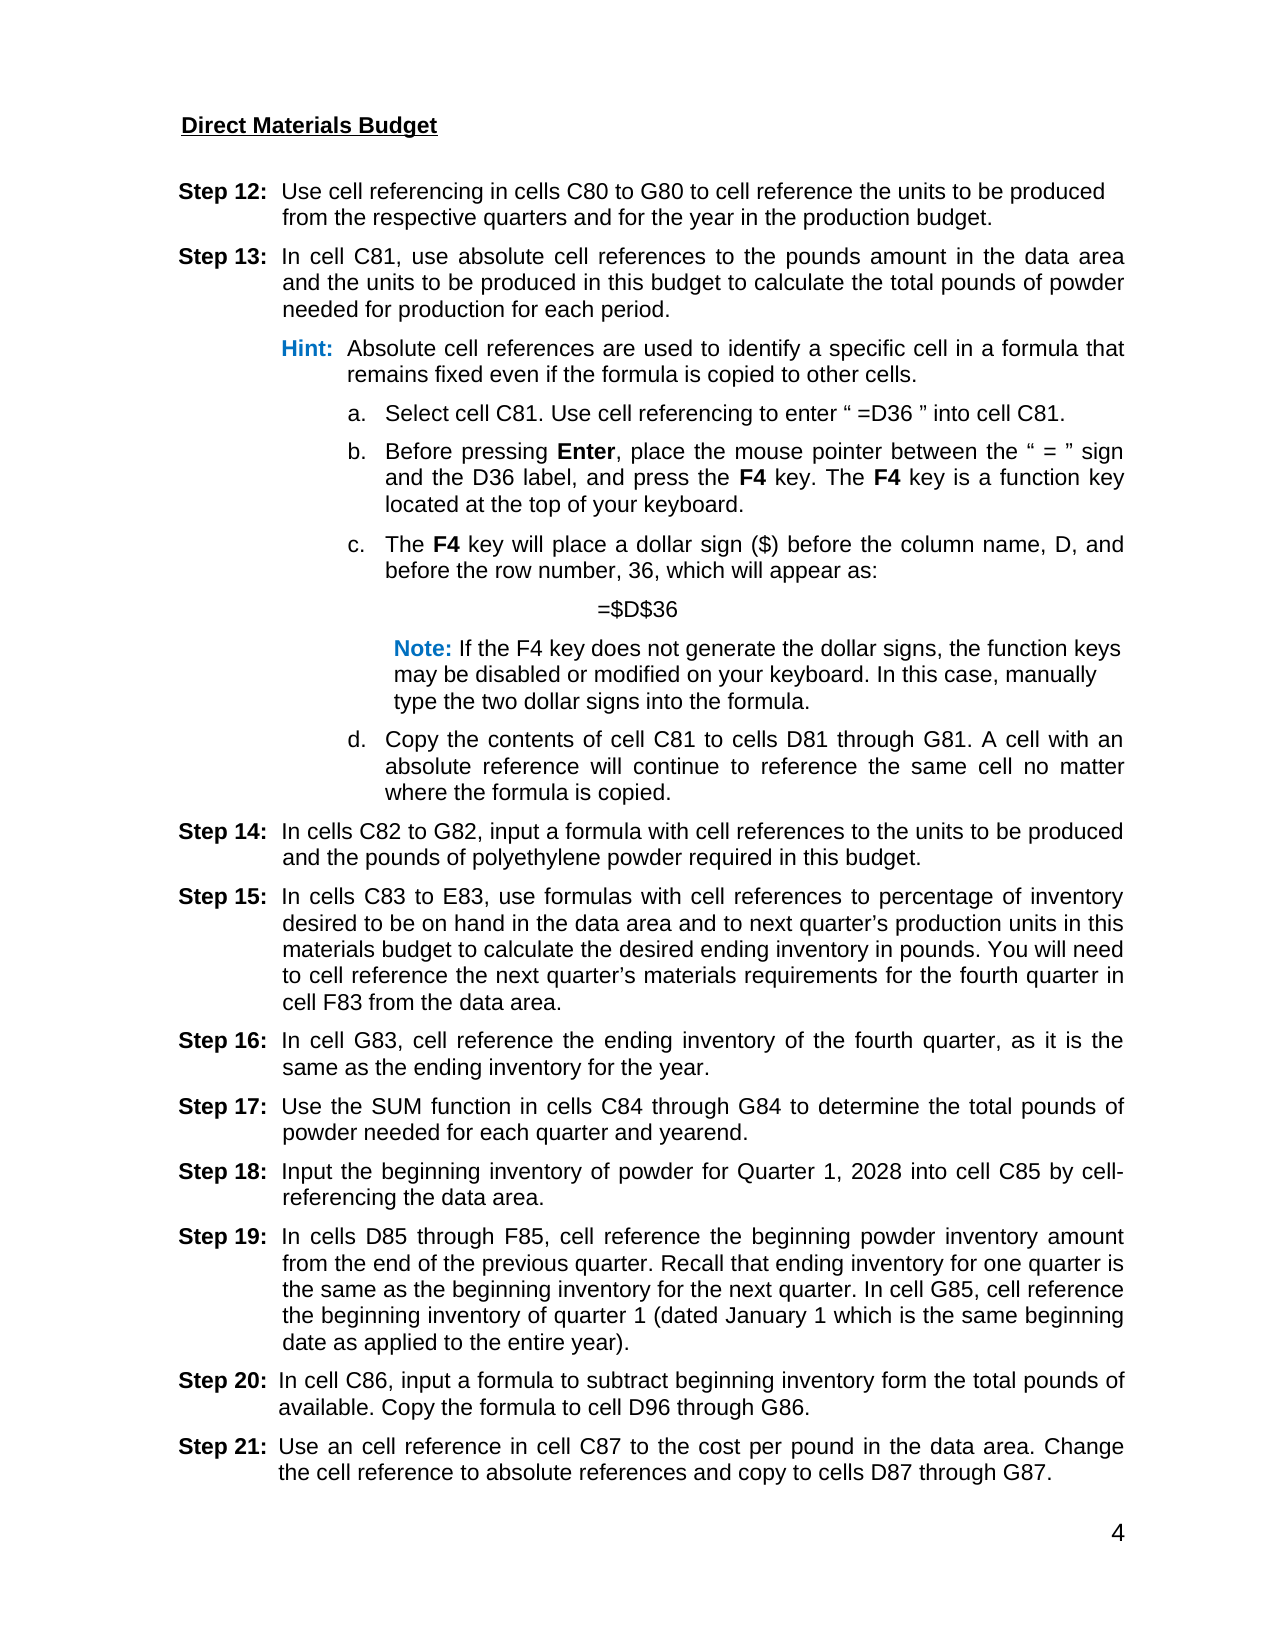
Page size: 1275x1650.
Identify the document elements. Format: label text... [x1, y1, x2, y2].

text =$D$36 [150, 596, 1125, 622]
text Step 14: In cells C82 to G82, input a formula with cell references to the units to be produced and the pounds of polyethylene powder required in this budget. [150, 818, 1125, 871]
list The F4 key will place a dollar sign ($) before the column name, D, and before the row number, 36, which will appear as: [347, 531, 1125, 583]
list Before pressing Enter, place the mouse pointer between the “ = ” sign and the D36 label, and press the F4 key. The F4 key is a function key located at the top of your keyboard. [347, 438, 1125, 517]
list Select cell C81. Use cell referencing to enter “ =D36 ” into cell C81. [347, 400, 1125, 426]
subtitle Direct Materials Budget [181, 112, 1125, 139]
text Step 20: In cell C86, input a formula to subtract beginning inventory form the total pounds of available. Copy the formula to cell D96 through G86. [178, 1367, 1125, 1420]
text Step 19: In cells D85 through F85, cell reference the beginning powder inventory amount from the end of the previous quarter. Recall that ending inventory for one quarter is the same as the beginning inventory for the next quarter. In cell G85, cell reference the beginning inventory of quarter 1 (dated January 1 which is the same beginning date as applied to the entire year). [150, 1223, 1125, 1355]
text Step 12: Use cell referencing in cells C80 to G80 to cell reference the units to be produced from the respective quarters and for the year in the production budget. [150, 178, 1125, 230]
text Note: If the F4 key does not generate the dollar signs, the function keys may be disabled or modified on your keyboard. In this case, manually type the two dollar signs into the formula. [394, 635, 1125, 714]
text Step 18: Input the beginning inventory of powder for Quarter 1, 2028 into cell C85 by cell- referencing the data area. [150, 1158, 1125, 1211]
text Step 15: In cells C83 to E83, use formulas with cell references to percentage of inventory desired to be on hand in the data area and to next quarter’s production units in this materials budget to calculate the desired ending inventory in pounds. You will need to cell reference the next quarter’s materials requirements for the fourth quarter in cell F83 from the data area. [150, 883, 1125, 1015]
text Step 16: In cell G83, cell reference the ending inventory of the fourth quarter, as it is the same as the ending inventory for the year. [150, 1027, 1125, 1080]
text Step 21: Use an cell reference in cell C87 to the cost per pound in the data area. Change the cell reference to absolute references and copy to cells D87 through G87. [178, 1433, 1125, 1485]
text Hint: Absolute cell references are used to identify a specific cell in a formula that remains fixed even if the formula is copied to other cells. [150, 334, 1125, 387]
list Copy the contents of cell C81 to cells D81 through G81. A cell with an absolute reference will continue to reference the same cell no matter where the formula is copied. [347, 726, 1125, 806]
text Step 17: Use the SUM function in cells C84 through G84 to determine the total pounds of powder needed for each quarter and yearend. [150, 1093, 1125, 1145]
text Step 13: In cell C81, use absolute cell references to the pounds amount in the data area and the units to be produced in this budget to calculate the total pounds of powder needed for production for each period. [150, 243, 1125, 322]
